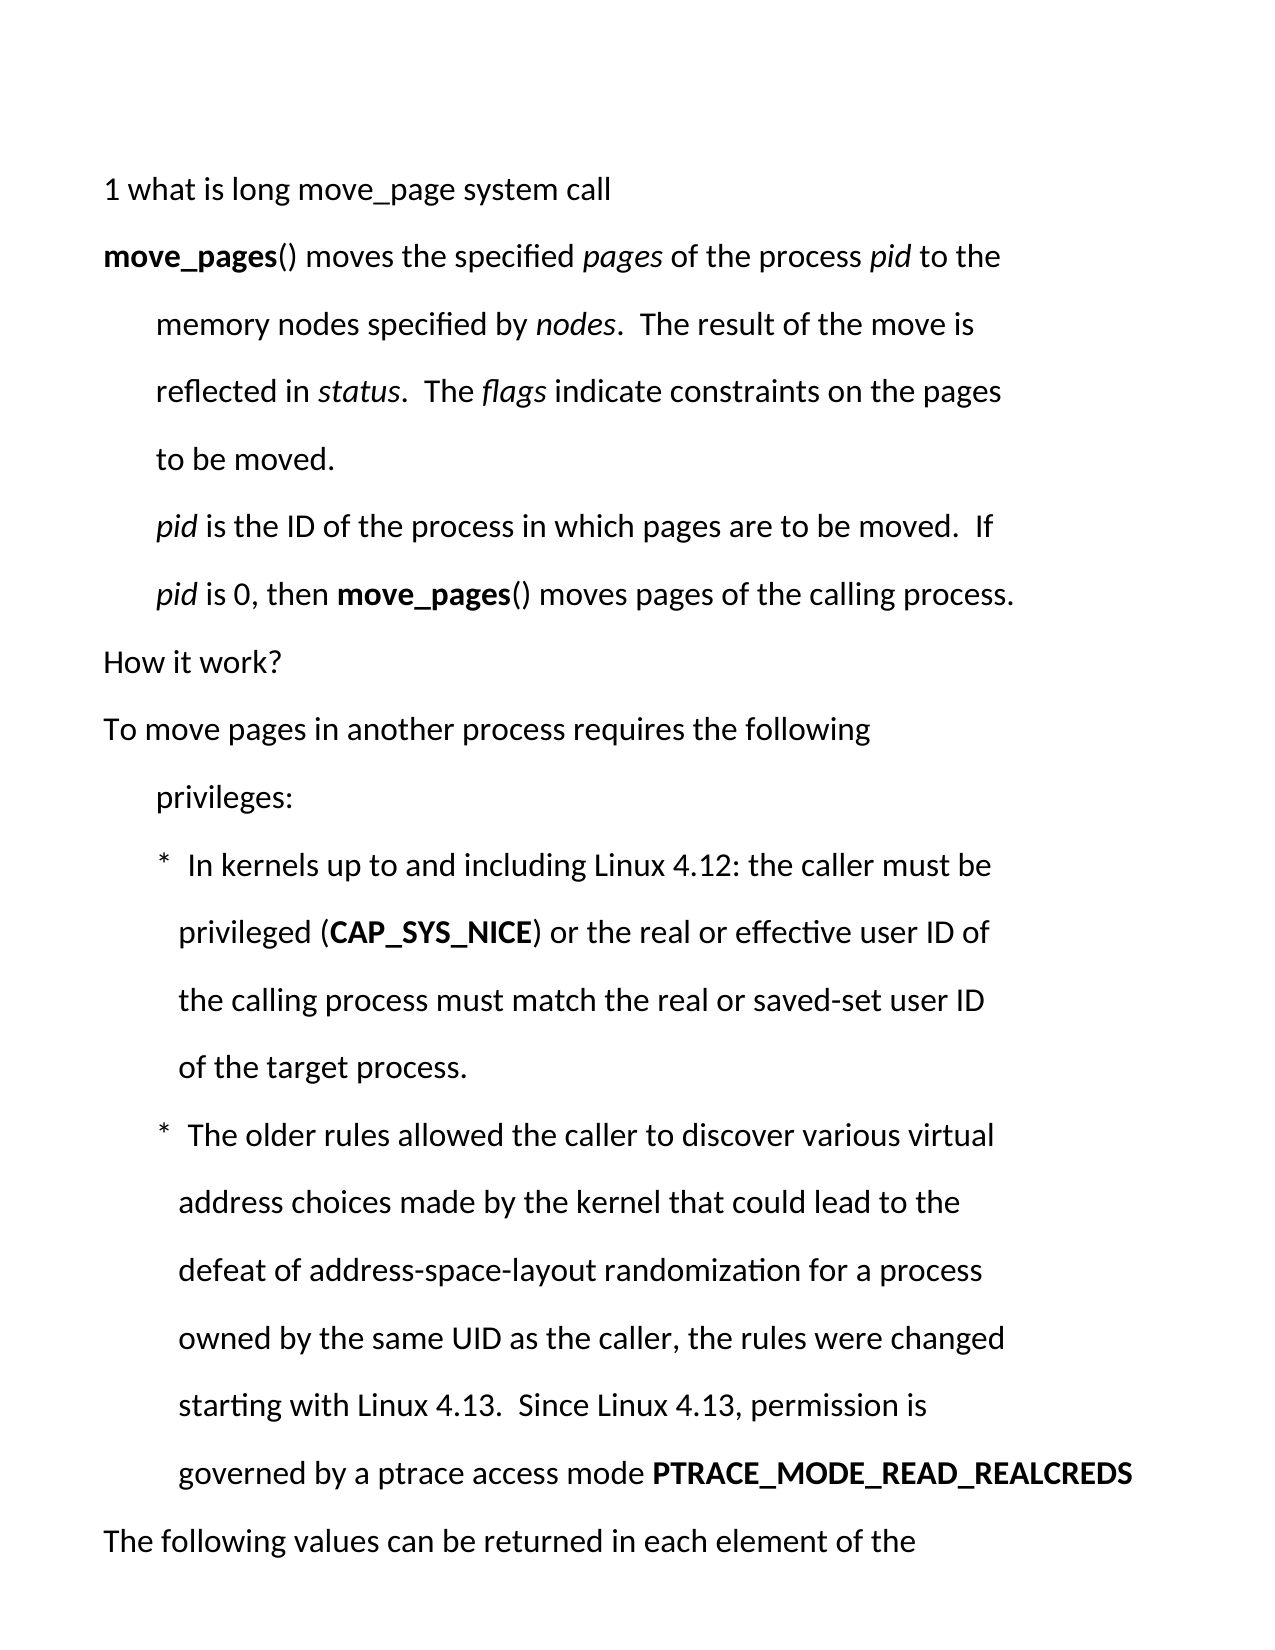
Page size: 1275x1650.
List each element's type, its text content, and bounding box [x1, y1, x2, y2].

text memory nodes specified by nodes. The result of the move is [103, 303, 1219, 343]
text 1 what is long move_page system call [47, 167, 1219, 208]
text reflected in status. The flags indicate constraints on the pages [103, 370, 1219, 411]
text to be moved. [103, 438, 1219, 479]
text How it work? [103, 641, 1219, 681]
text defeat of address-space-layout randomization for a process [103, 1249, 1219, 1290]
text move_pages() moves the specified pages of the process pid to the [103, 235, 1219, 276]
text governed by a ptrace access mode PTRACE_MODE_READ_REALCREDS [103, 1452, 1219, 1493]
text privileged (CAP_SYS_NICE) or the real or effective user ID of [103, 911, 1219, 952]
text The following values can be returned in each element of the [103, 1519, 1219, 1560]
text * In kernels up to and including Linux 4.12: the caller must be [103, 843, 1219, 884]
text pid is 0, then move_pages() moves pages of the calling process. [103, 573, 1219, 614]
text the calling process must match the real or saved-set user ID [103, 979, 1219, 1019]
text privileges: [103, 776, 1219, 817]
text pid is the ID of the process in which pages are to be moved. If [103, 506, 1219, 546]
text owned by the same UID as the caller, the rules were changed [103, 1317, 1219, 1357]
text of the target process. [103, 1046, 1219, 1087]
text address choices made by the kernel that could lead to the [103, 1182, 1219, 1222]
text starting with Linux 4.13. Since Linux 4.13, permission is [103, 1384, 1219, 1425]
text To move pages in another process requires the following [103, 708, 1219, 749]
text * The older rules allowed the caller to discover various virtual [103, 1114, 1219, 1155]
